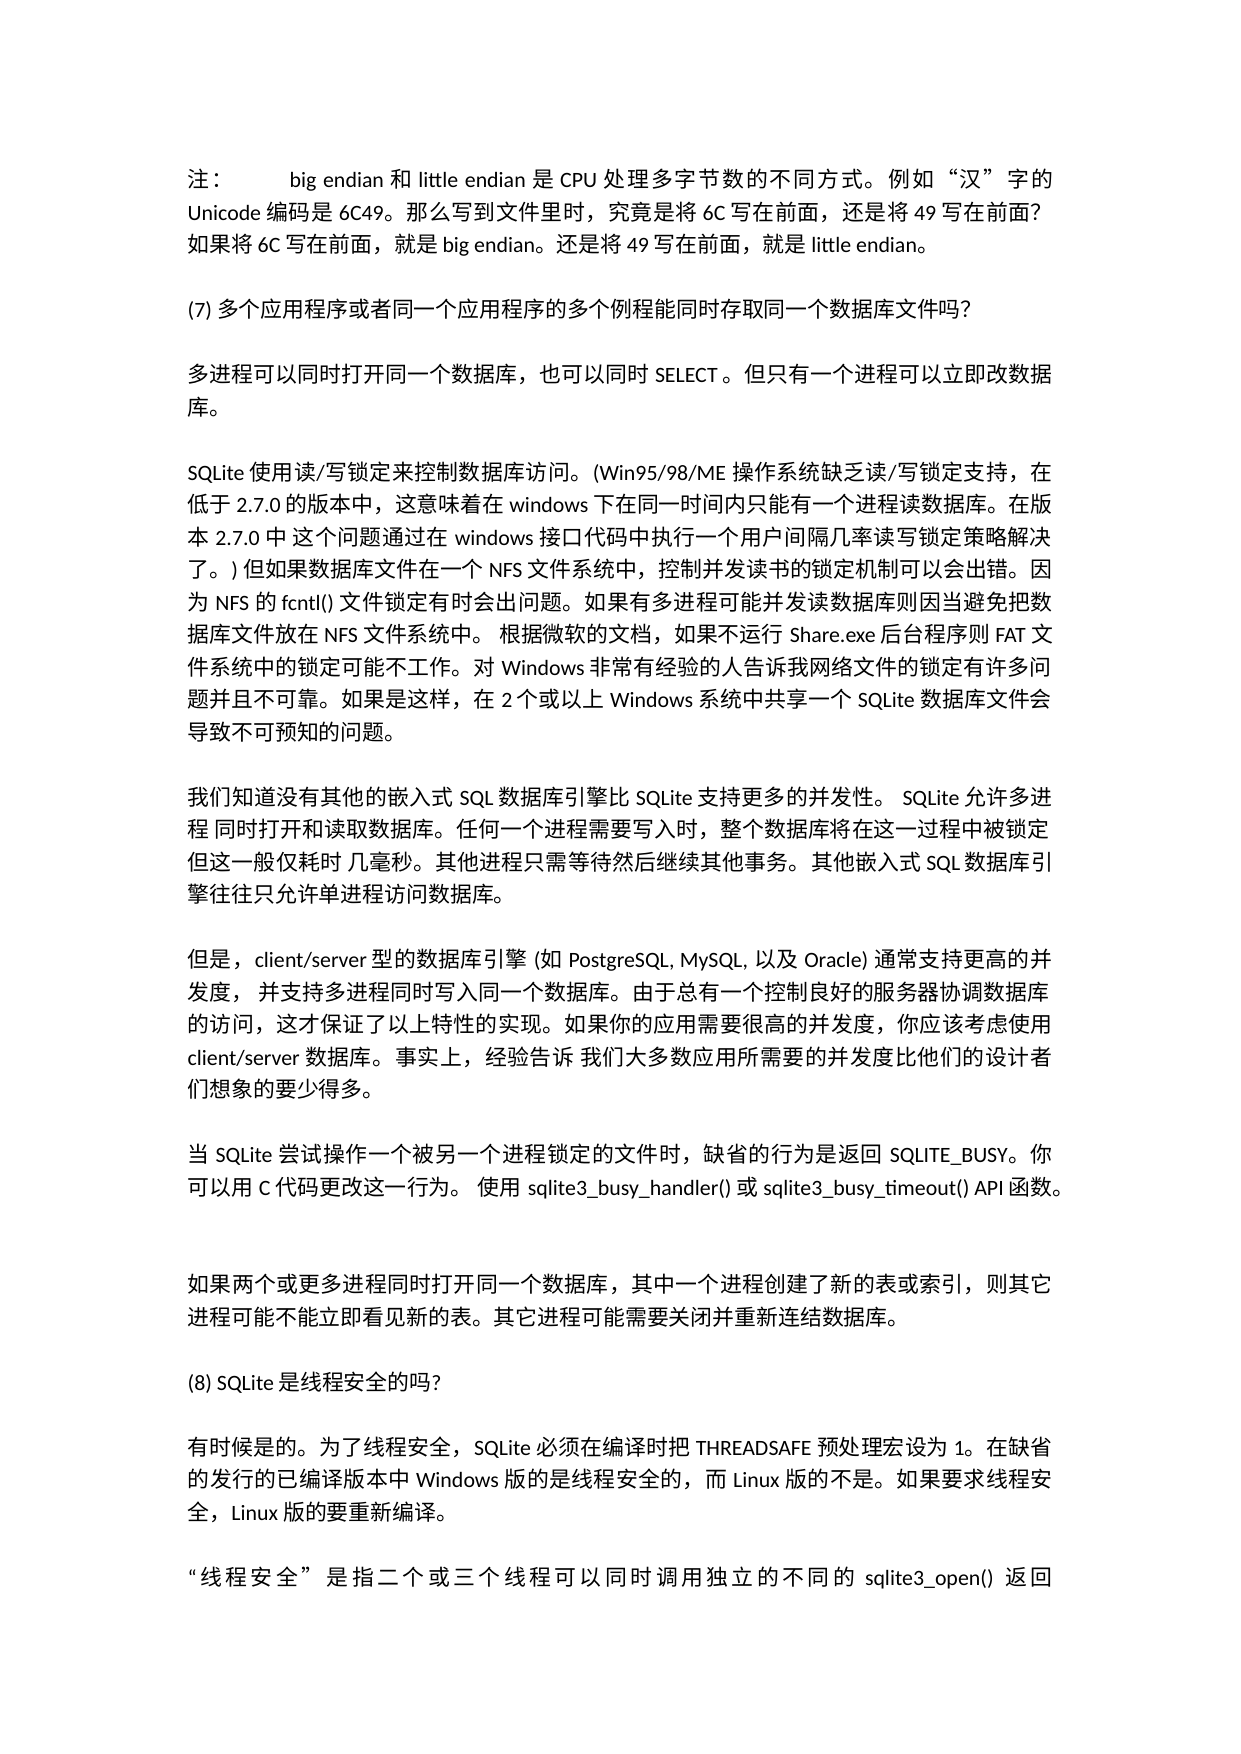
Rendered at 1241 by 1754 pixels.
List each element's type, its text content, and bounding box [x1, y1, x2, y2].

text 如果两个或更多进程同时打开同一个数据库，其中一个进程创建了新的表或索引，则其它进程可能不能立即看见新的表。其它进程可能需要关闭并重新连结数据库。 [187, 1267, 1053, 1332]
text 我们知道没有其他的嵌入式 SQL数据库引擎比SQLite支持更多的并发性。 SQLite允许多进程 同时打开和读取数据库。任何一个进程需要写入时，整个数据库将在这一过程中被锁定。但这一般仅耗时 几毫秒。其他进程只需等待然后继续其他事务。其他嵌入式SQL数据库引擎往往只允许单进程访问数据库。 [187, 779, 1053, 909]
text (7) 多个应用程序或者同一个应用程序的多个例程能同时存取同一个数据库文件吗？ [187, 292, 1053, 324]
text SQLite使用读/写锁定来控制数据库访问。(Win95/98/ME 操作系统缺乏读/写锁定支持，在低于 2.7.0 的版本中，这意味着在 windows 下在同一时间内只能有一个进程读数据库。在版本 2.7.0 中 这个问题通过在 windows 接口代码中执行一个用户间隔几率读写锁定策略解决了。) 但如果数据库文件在一个 NFS 文件系统中，控制并发读书的锁定机制可以会出错。因为 NFS 的fcntl() 文件锁定有时会出问题。如果有多进程可能并发读数据库则因当避免把数据库文件放在 NFS 文件系统中。 根据微软的文档，如果不运行 Share.exe 后台程序则 FAT 文件系统中的锁定可能不工作。对 Windows 非常有经验的人告诉我网络文件的锁定有许多问题并且不可靠。如果是这样，在2个或以上 Windows 系统中共享一个 SQLite 数据库文件会导致不可预知的问题。 [187, 454, 1053, 747]
text 注： big endian和little endian是CPU处理多字节数的不同方式。例如“汉”字的Unicode编码是 6C49。那么写到文件里时，究竟是将6C写在前面，还是将49写在前面？如果将6C写在前面，就是big endian。还是将49写在前面，就是 little endian。 [187, 162, 1053, 259]
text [187, 1559, 1053, 1592]
text 但是，client/server型的数据库引擎 (如 PostgreSQL, MySQL, 以及 Oracle) 通常支持更高的并发度， 并支持多进程同时写入同一个数据库。由于总有一个控制良好的服务器协调数据库的访问，这才保证了以上特性的实现。如果你的应用需要很高的并发度，你应该考虑使用client/server数据库。事实上，经验告诉 我们大多数应用所需要的并发度比他们的设计者们想象的要少得多。 [187, 942, 1053, 1104]
text 多进程可以同时打开同一个数据库，也可以同时 SELECT 。但只有一个进程可以立即改数据库。 [187, 357, 1053, 422]
text 当 SQLite 尝试操作一个被另一个进程锁定的文件时，缺省的行为是返回 SQLITE_BUSY。你可以用 C代码更改这一行为。 使用 sqlite3_busy_handler() 或sqlite3_busy_timeout() API函数。 [187, 1137, 1053, 1234]
text 有时候是的。为了线程安全，SQLite 必须在编译时把 THREADSAFE 预处理宏设为1。在缺省的发行的已编译版本中 Windows 版的是线程安全的，而 Linux 版的不是。如果要求线程安全，Linux 版的要重新编译。 [187, 1429, 1053, 1527]
text (8) SQLite是线程安全的吗? [187, 1364, 1053, 1397]
